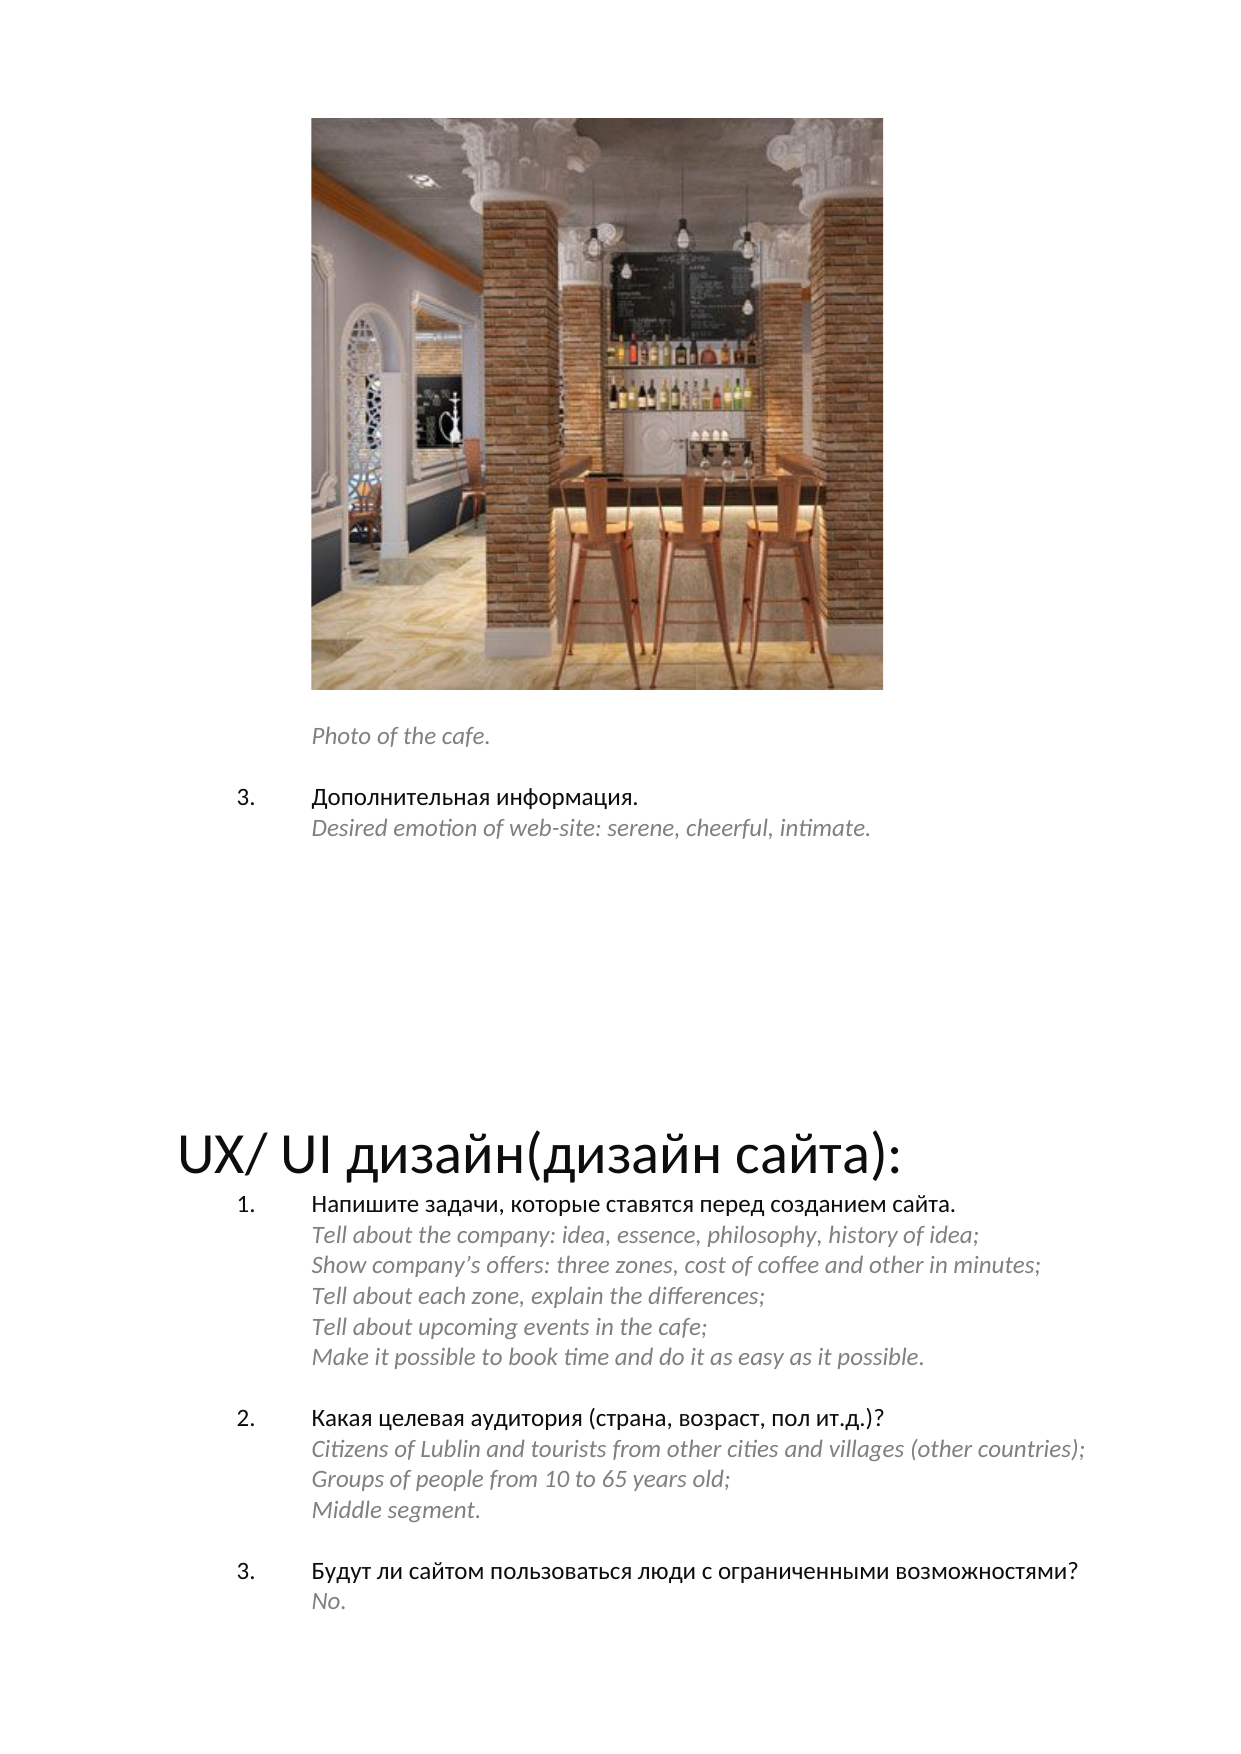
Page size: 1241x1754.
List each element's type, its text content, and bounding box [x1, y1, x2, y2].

list Show company’s offers: three zones, cost of coffee and other in minutes; [311, 1249, 1152, 1280]
list Tell about upcoming events in the cafe; [311, 1311, 1152, 1341]
list Make it possible to book time and do it as easy as it possible. [311, 1341, 1152, 1372]
list Middle segment. [311, 1494, 1152, 1524]
list Напишите задачи, которые ставятся перед созданием сайта. [236, 1188, 1152, 1219]
list Дополнительная информация. [236, 782, 1152, 812]
picture [311, 118, 884, 690]
list Tell about each zone, explain the differences; [311, 1280, 1152, 1311]
list No. [311, 1585, 1152, 1616]
list Citizens of Lublin and tourists from other cities and villages (other countries); [311, 1433, 1152, 1463]
list Какая целевая аудитория (страна, возраст, пол ит.д.)? [236, 1402, 1152, 1433]
list Tell about the company: idea, essence, philosophy, history of idea; [311, 1219, 1152, 1249]
list Groups of people from 10 to 65 years old; [311, 1463, 1152, 1494]
text UX/ UI дизайн(дизайн сайта): [177, 1117, 1152, 1188]
list Desired emotion of web-site: serene, cheerful, intimate. [311, 812, 1152, 843]
list Будут ли сайтом пользоваться люди с ограниченными возможностями? [236, 1555, 1152, 1585]
text Photo of the cafe. [238, 721, 1152, 751]
